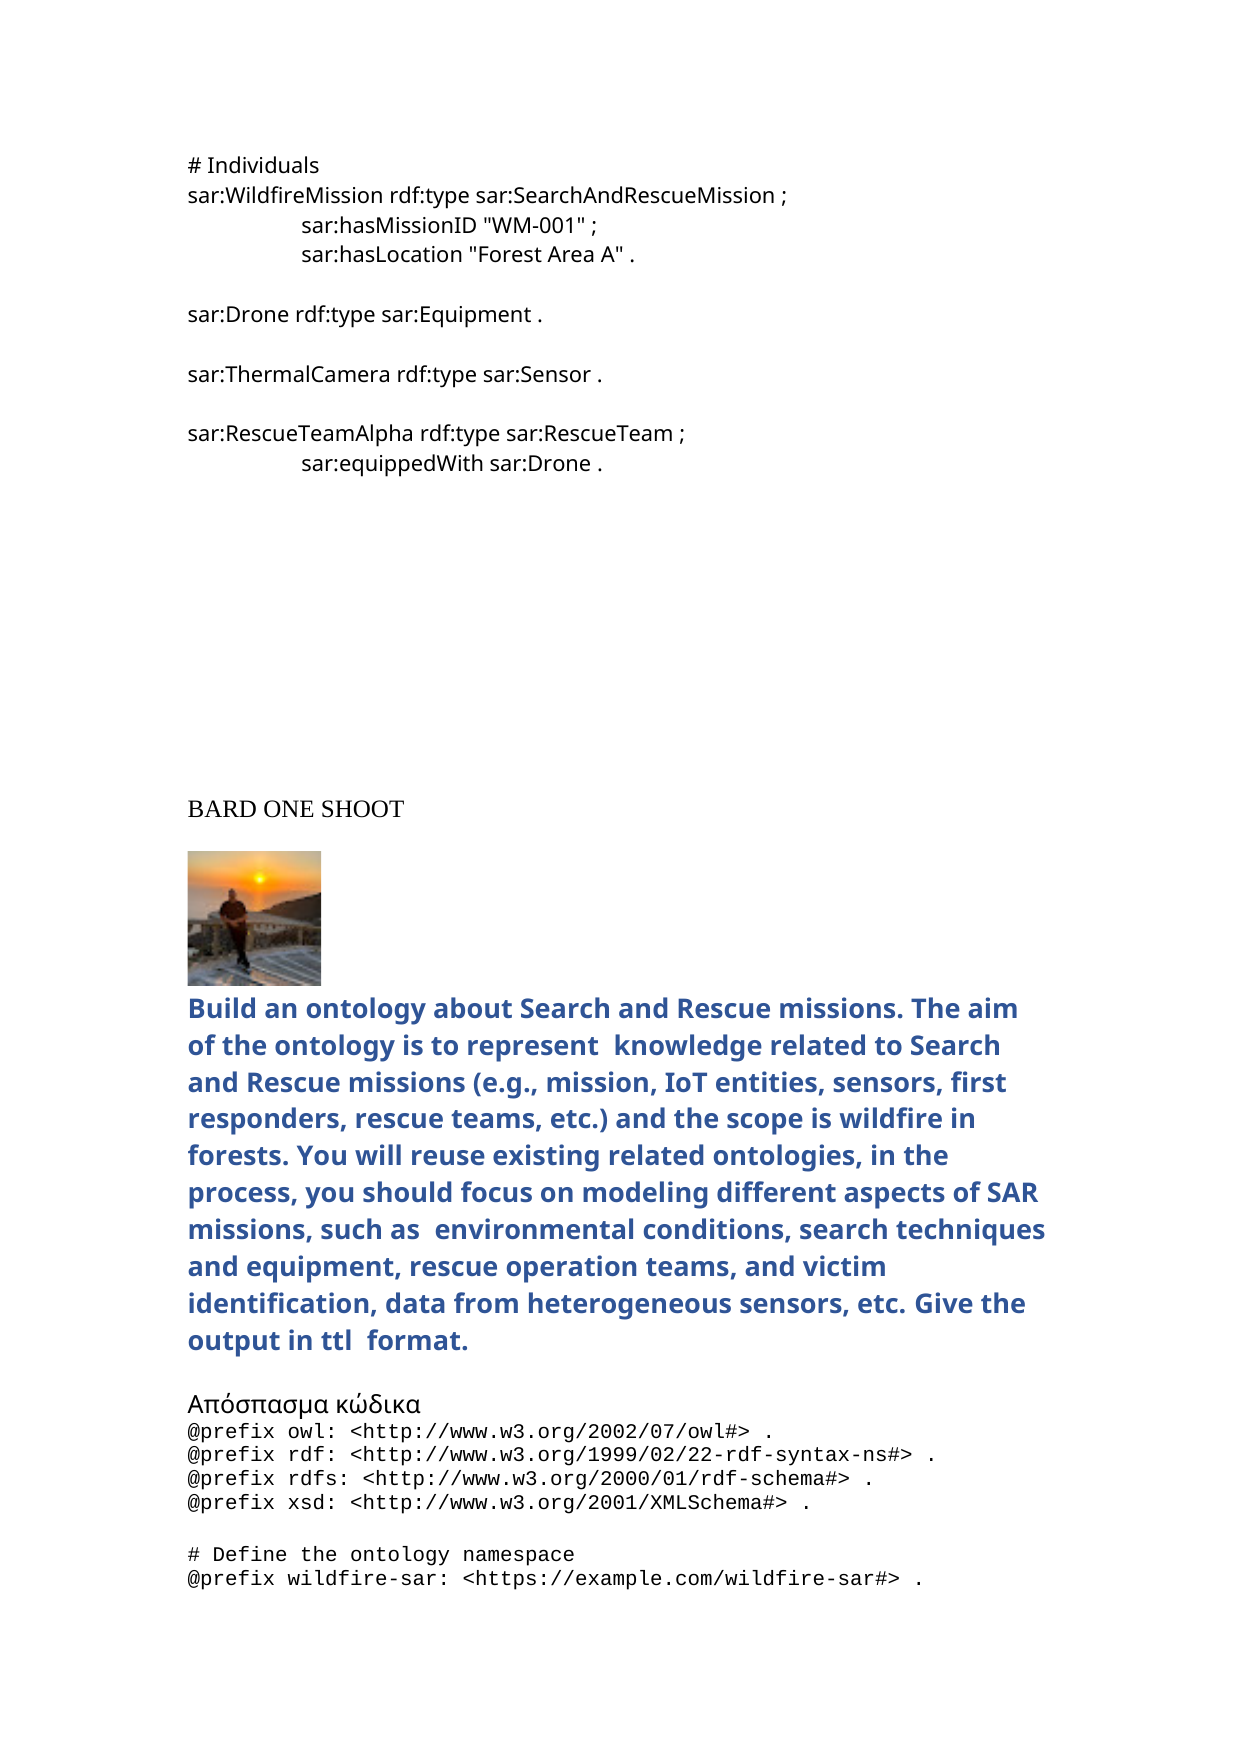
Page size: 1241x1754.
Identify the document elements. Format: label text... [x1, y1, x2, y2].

text @prefix rdf: <http://www.w3.org/1999/02/22-rdf-syntax-ns#> . [187, 1444, 1053, 1468]
subtitle Build an ontology about Search and Rescue missions. The aim of the ontology is to represent knowledge related to Search and Rescue missions (e.g., mission, IoT entities, sensors, first responders, rescue teams, etc.) and the scope is wildfire in forests. You will reuse existing related ontologies, in the process, you should focus on modeling different aspects of SAR missions, such as environmental conditions, search techniques and equipment, rescue operation teams, and victim identification, data from heterogeneous sensors, etc. Give the output in ttl format. [187, 989, 1053, 1358]
text @prefix xsd: <http://www.w3.org/2001/XMLSchema#> . [187, 1492, 1053, 1515]
text sar:hasMissionID "WM-001" ; [187, 209, 1053, 239]
text # Define the ontology namespace [187, 1544, 1053, 1568]
text sar:WildfireMission rdf:type sar:SearchAndRescueMission ; [187, 180, 1053, 209]
text @prefix wildfire-sar: <https://example.com/wildfire-sar#> . [187, 1568, 1053, 1591]
text @prefix rdfs: <http://www.w3.org/2000/01/rdf-schema#> . [187, 1468, 1053, 1492]
text @prefix owl: <http://www.w3.org/2002/07/owl#> . [187, 1421, 1053, 1444]
picture [187, 851, 322, 986]
text sar:Drone rdf:type sar:Equipment . [187, 299, 1053, 329]
text BARD ONE SHOOT [187, 794, 1053, 823]
text sar:RescueTeamAlpha rdf:type sar:RescueTeam ; [187, 418, 1053, 448]
text Απόσπασμα κώδικα [187, 1387, 1053, 1421]
text sar:equippedWith sar:Drone . [187, 448, 1053, 478]
text # Individuals [187, 150, 1053, 180]
text sar:hasLocation "Forest Area A" . [187, 239, 1053, 269]
text sar:ThermalCamera rdf:type sar:Sensor . [187, 358, 1053, 388]
